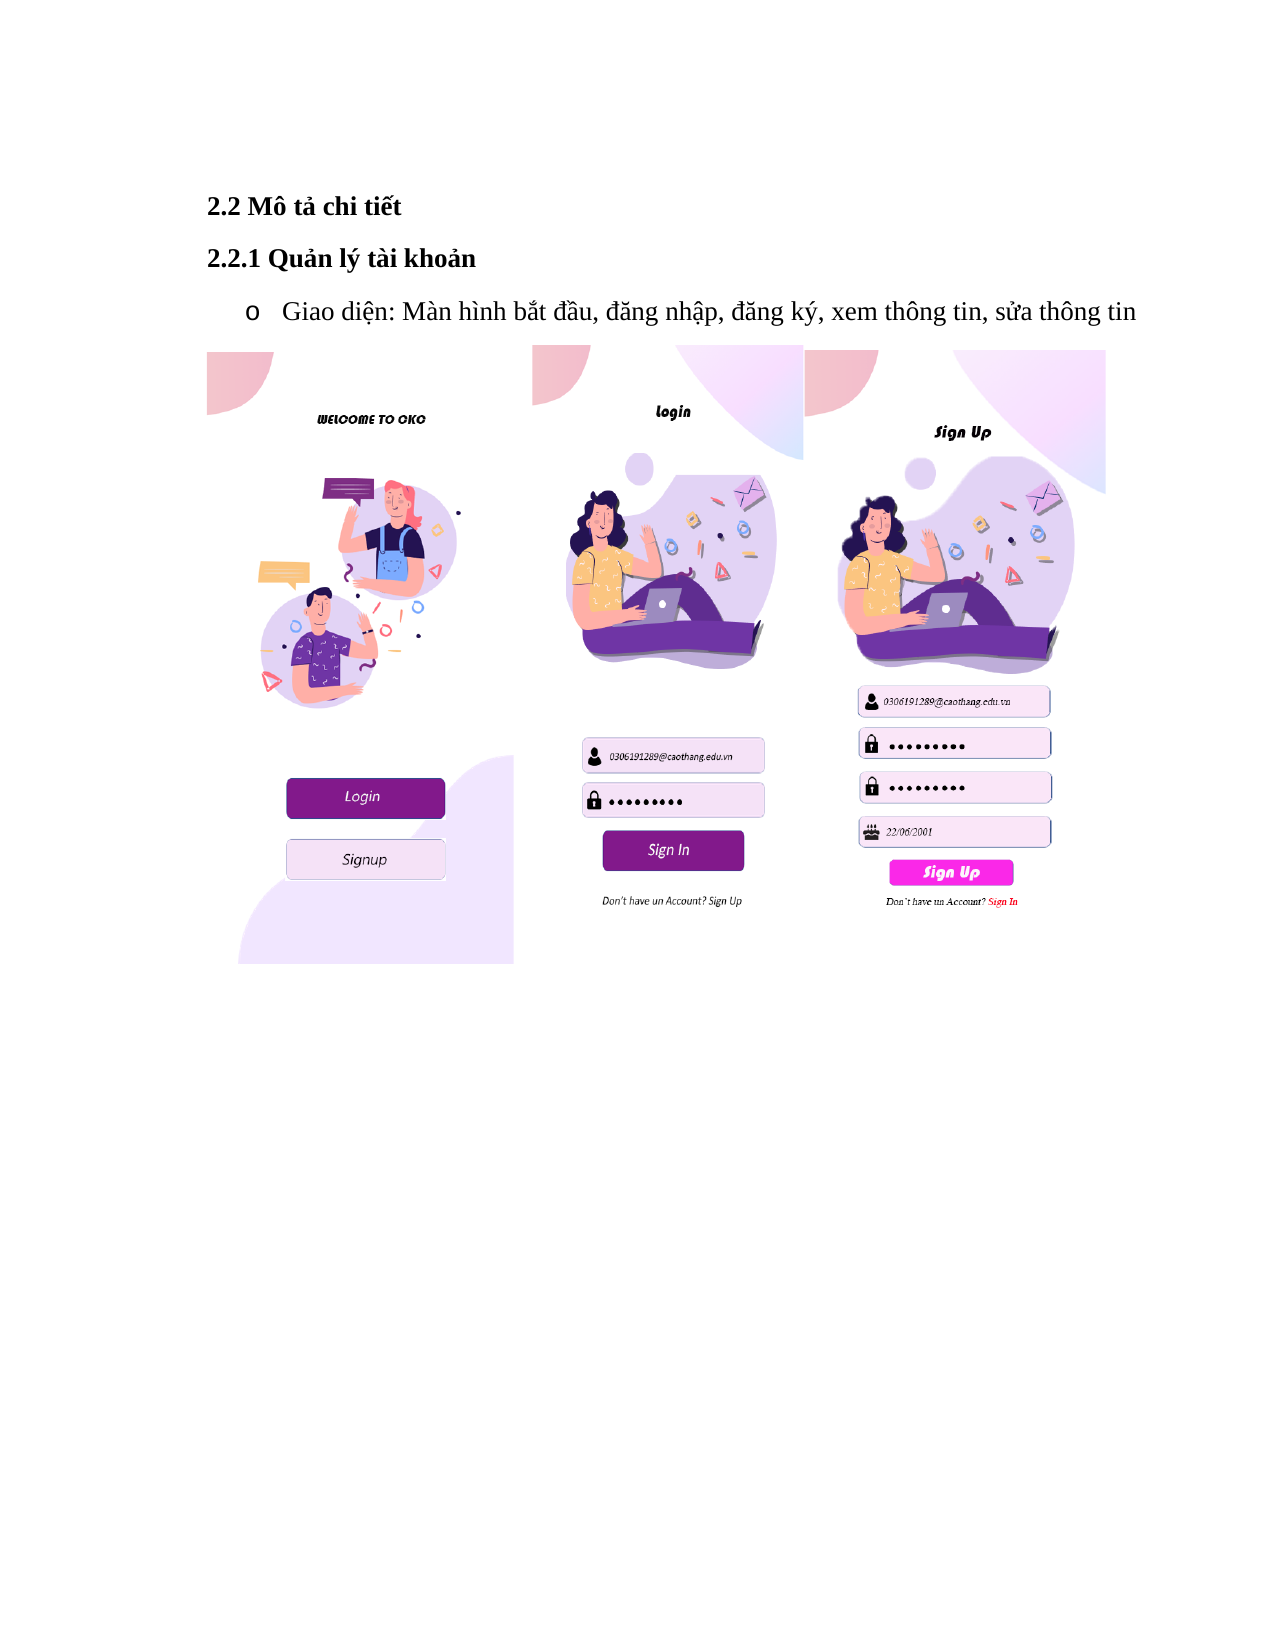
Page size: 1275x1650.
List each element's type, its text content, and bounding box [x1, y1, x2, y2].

picture [206, 352, 514, 964]
text Quản lý tài khoản [207, 243, 1157, 274]
picture [532, 345, 1106, 955]
list Giao diện: Màn hình bắt đầu, đăng nhập, đăng ký, xem thông tin, sửa thông tin [244, 296, 1157, 329]
text Mô tả chi tiết [207, 190, 1157, 221]
